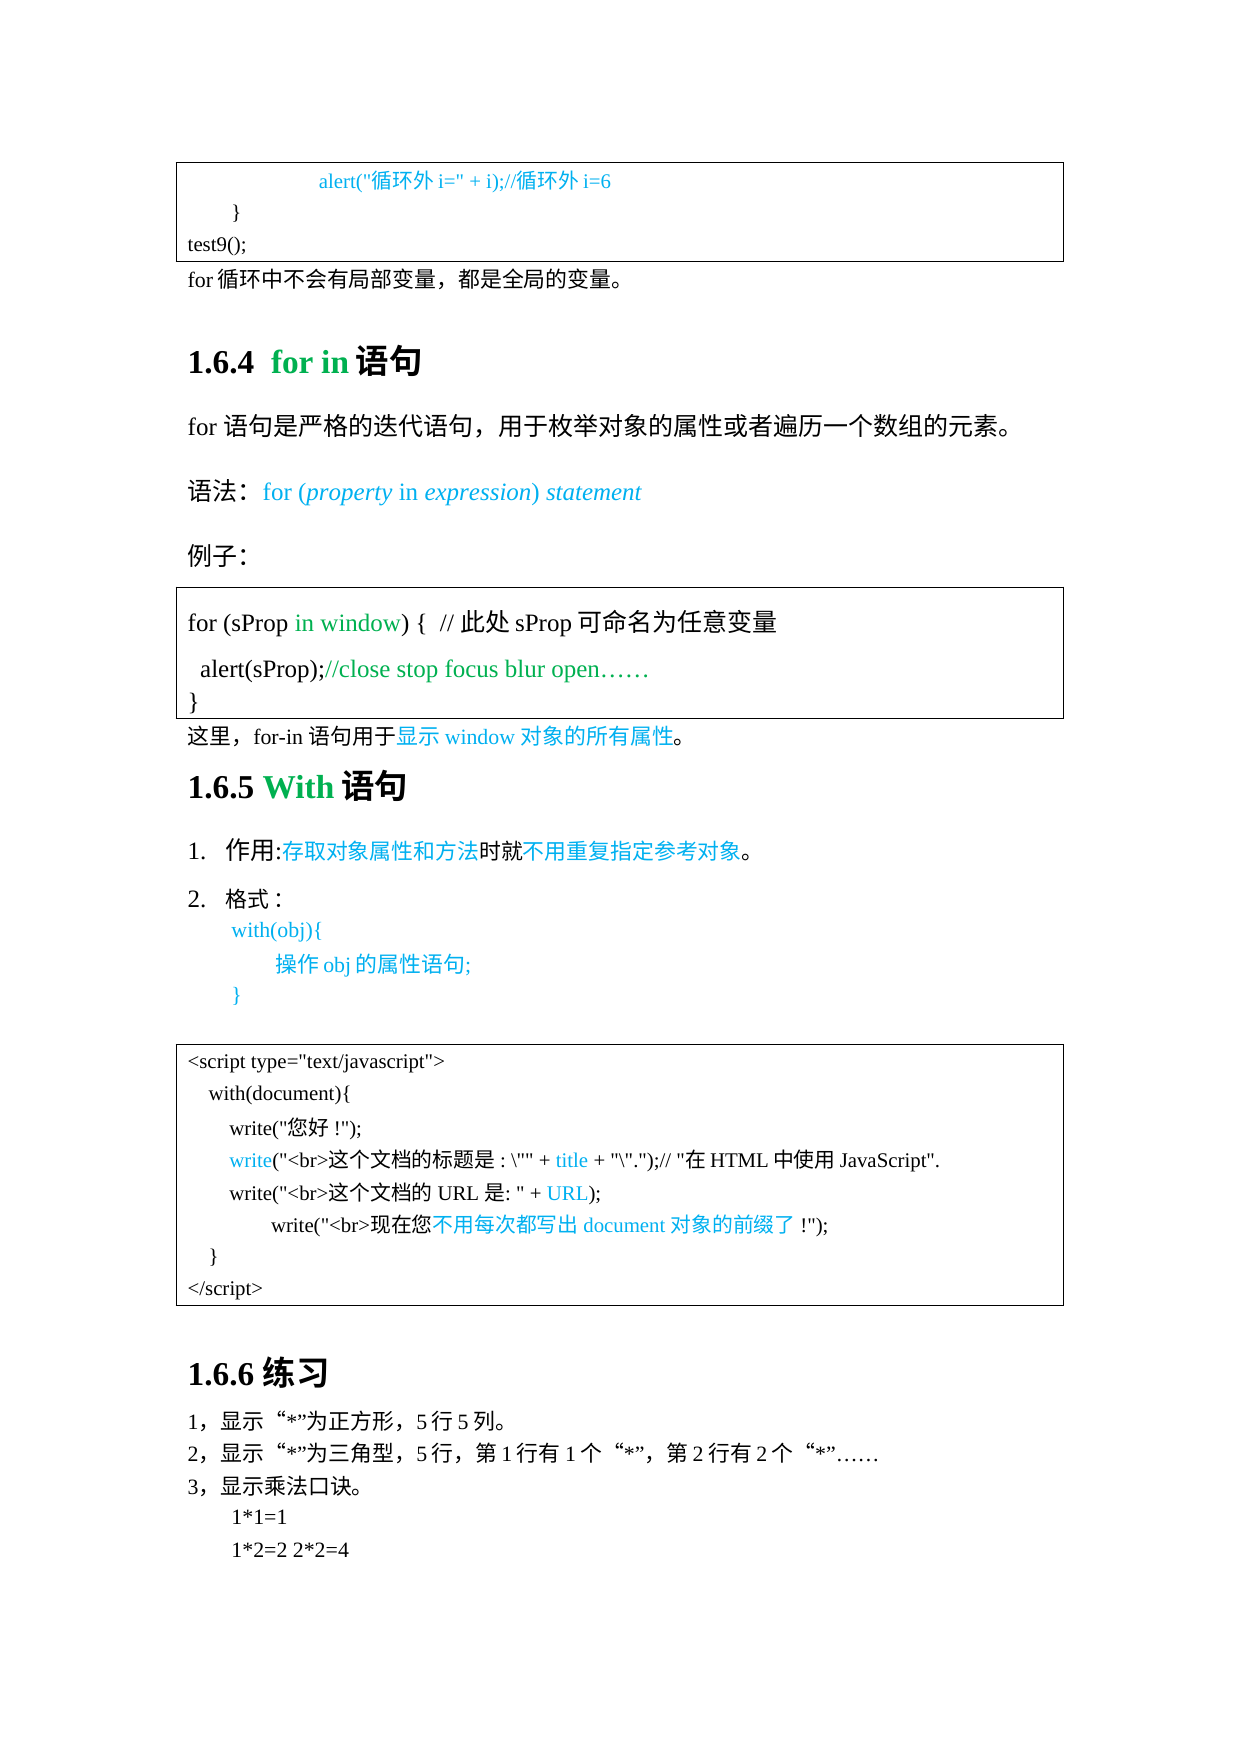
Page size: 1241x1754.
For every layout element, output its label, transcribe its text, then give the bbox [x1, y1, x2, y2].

text with(obj){ [187, 914, 1053, 946]
text 操作obj的属性语句; [187, 946, 1053, 979]
text 1*1=1 [187, 1501, 1053, 1533]
text 2，显示“*”为三角型，5行，第1行有1个“*”，第2行有2个“*”…… [187, 1436, 1053, 1468]
table_header for (sProp in window) { // 此处sProp可命名为任意变量 alert(sProp);//close stop focus blur open…… } [177, 588, 1063, 718]
text 这里，for-in 语句用于显示 window 对象的所有属性。 [187, 719, 1053, 751]
text 语法：for (property in expression) statement [187, 457, 1053, 522]
subtitle for in语句 [187, 327, 1053, 392]
list 格式 ： [187, 881, 1053, 914]
list 作用:存取对象属性和方法时就不用重复指定参考对象。 [187, 816, 1053, 881]
text 1，显示“*”为正方形，5行5列。 [187, 1403, 1053, 1436]
text 3，显示乘法口诀。 [187, 1468, 1053, 1501]
text 1*2=2 2*2=4 [187, 1533, 1053, 1566]
picture [378, 174, 386, 181]
text for 语句是严格的迭代语句，用于枚举对象的属性或者遍历一个数组的元素。 [187, 392, 1053, 457]
picture [556, 1186, 561, 1196]
picture [523, 174, 531, 181]
picture [504, 174, 510, 188]
subtitle 练习 [187, 1338, 1053, 1403]
picture [470, 176, 480, 186]
subtitle With语句 [187, 751, 1053, 816]
text 例子： [187, 522, 1053, 587]
text for循环中不会有局部变量，都是全局的变量。 [187, 262, 1053, 294]
text } [187, 979, 1053, 1011]
picture [510, 174, 516, 188]
